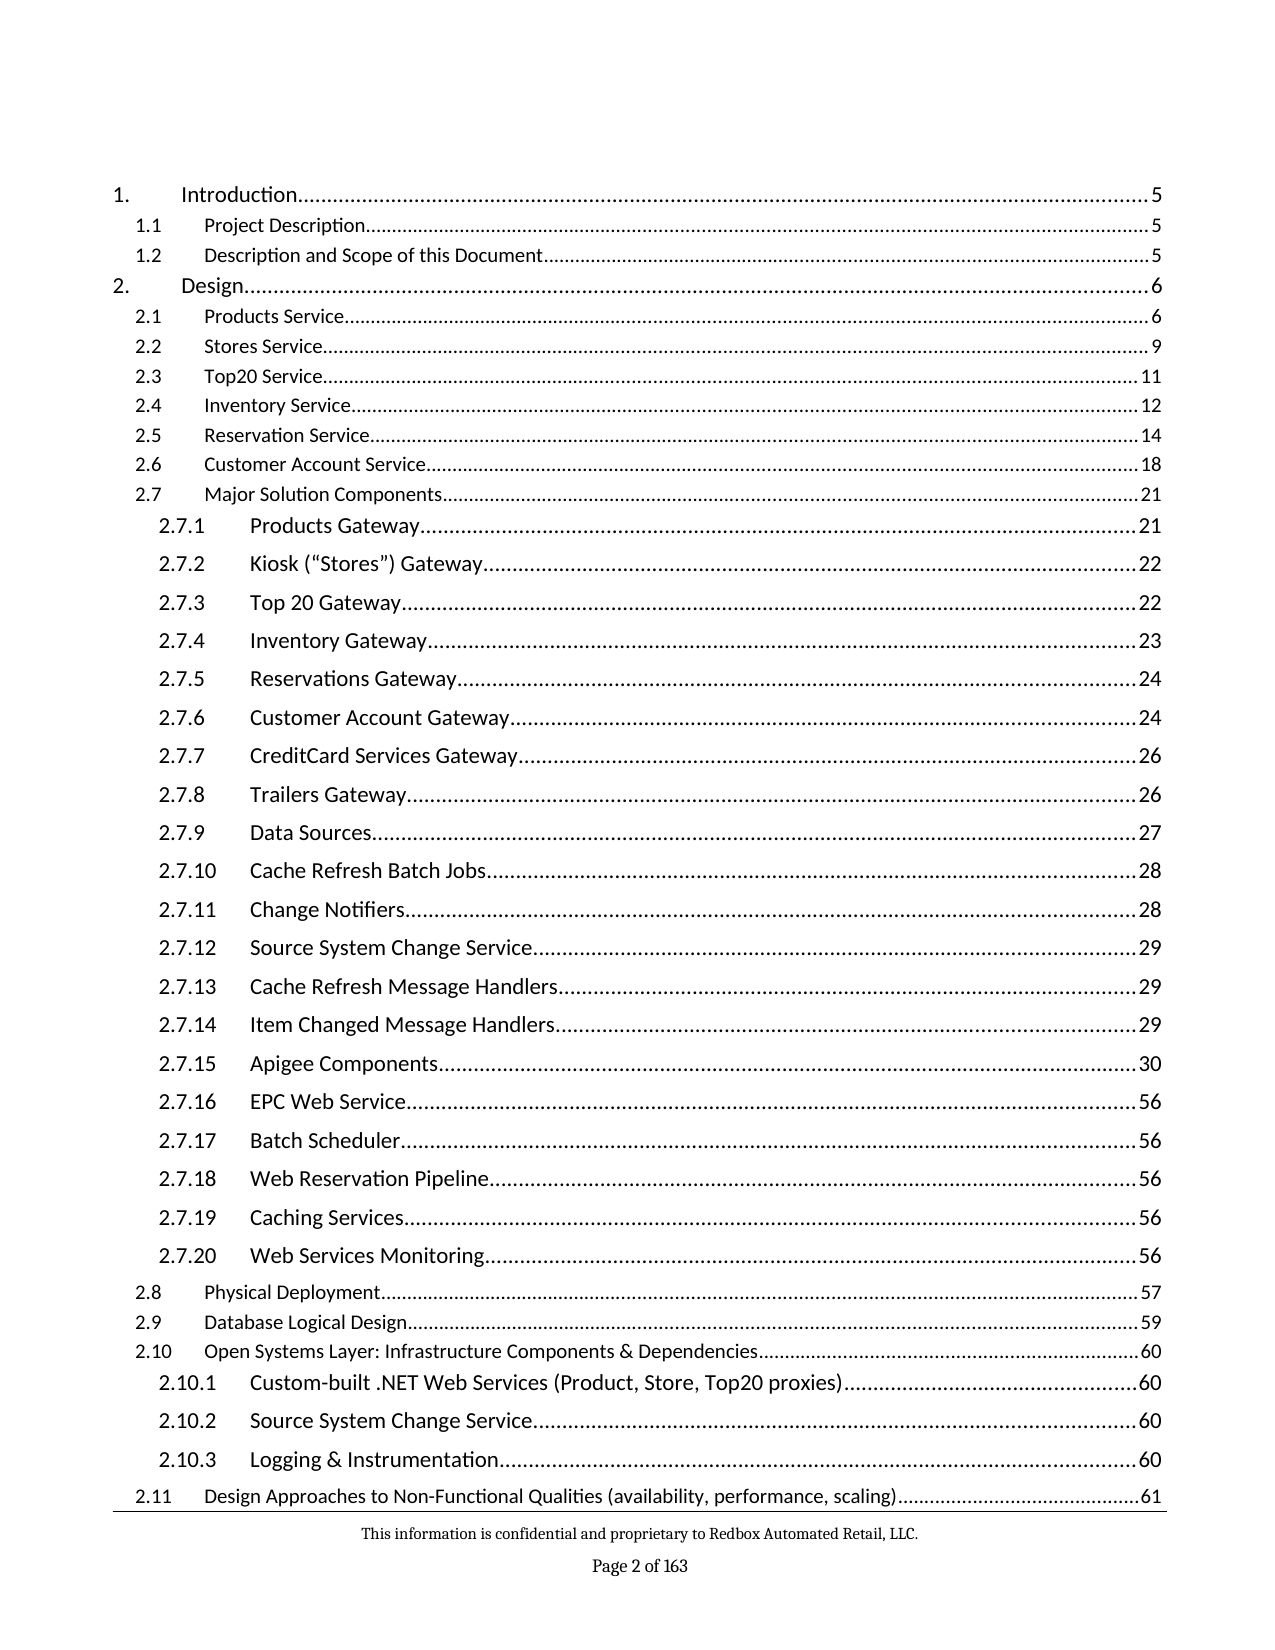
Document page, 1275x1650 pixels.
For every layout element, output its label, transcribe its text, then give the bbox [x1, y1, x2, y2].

text 2.1 Products Service 6 [135, 304, 1162, 329]
text 2.6 Customer Account Service 18 [135, 452, 1162, 477]
text 2.2 Stores Service 9 [135, 333, 1162, 359]
text 2.7.10 Cache Refresh Batch Jobs 28 [158, 857, 1162, 885]
text 1. Introduction 5 [112, 180, 1162, 208]
text 2.7.20 Web Services Monitoring 56 [158, 1241, 1162, 1269]
text 2.5 Reservation Service 14 [135, 422, 1162, 447]
text 2.7.14 Item Changed Message Handlers 29 [158, 1010, 1162, 1038]
text 2.3 Top20 Service 11 [135, 363, 1162, 388]
text 2.7.18 Web Reservation Pipeline 56 [158, 1164, 1162, 1192]
text 2.11 Design Approaches to Non-Functional Qualities (availability, performance, scaling) 61 [135, 1483, 1162, 1509]
text 2.10.2 Source System Change Service 60 [158, 1407, 1162, 1435]
text 2.7.7 CreditCard Services Gateway 26 [158, 741, 1162, 769]
text 1.1 Project Description 5 [135, 212, 1162, 238]
text 2.9 Database Logical Design 59 [135, 1309, 1162, 1334]
text 2.4 Inventory Service 12 [135, 392, 1162, 418]
text 2.7.8 Trailers Gateway 26 [158, 780, 1162, 808]
text 2.7.1 Products Gateway 21 [158, 511, 1162, 539]
text 2.7.17 Batch Scheduler 56 [158, 1126, 1162, 1154]
text 2. Design 6 [112, 271, 1162, 299]
text 2.7.4 Inventory Gateway 23 [158, 626, 1162, 654]
text 2.7.9 Data Sources 27 [158, 818, 1162, 846]
text 2.7.15 Apigee Components 30 [158, 1049, 1162, 1077]
text 2.8 Physical Deployment 57 [135, 1279, 1162, 1305]
text 2.7.6 Customer Account Gateway 24 [158, 703, 1162, 731]
text 2.7.3 Top 20 Gateway 22 [158, 588, 1162, 616]
text 2.7.19 Caching Services 56 [158, 1203, 1162, 1231]
text 2.10.1 Custom-built .NET Web Services (Product, Store, Top20 proxies) 60 [158, 1368, 1162, 1396]
text 2.7.13 Cache Refresh Message Handlers 29 [158, 972, 1162, 1000]
text 2.10 Open Systems Layer: Infrastructure Components & Dependencies 60 [135, 1339, 1162, 1364]
text 2.7 Major Solution Components 21 [135, 481, 1162, 507]
text 1.2 Description and Scope of this Document 5 [135, 242, 1162, 267]
text 2.10.3 Logging & Instrumentation 60 [158, 1445, 1162, 1473]
text 2.7.2 Kiosk (“Stores”) Gateway 22 [158, 549, 1162, 577]
text 2.7.11 Change Notifiers 28 [158, 895, 1162, 923]
text 2.7.12 Source System Change Service 29 [158, 933, 1162, 962]
text 2.7.16 EPC Web Service 56 [158, 1087, 1162, 1115]
text 2.7.5 Reservations Gateway 24 [158, 664, 1162, 692]
